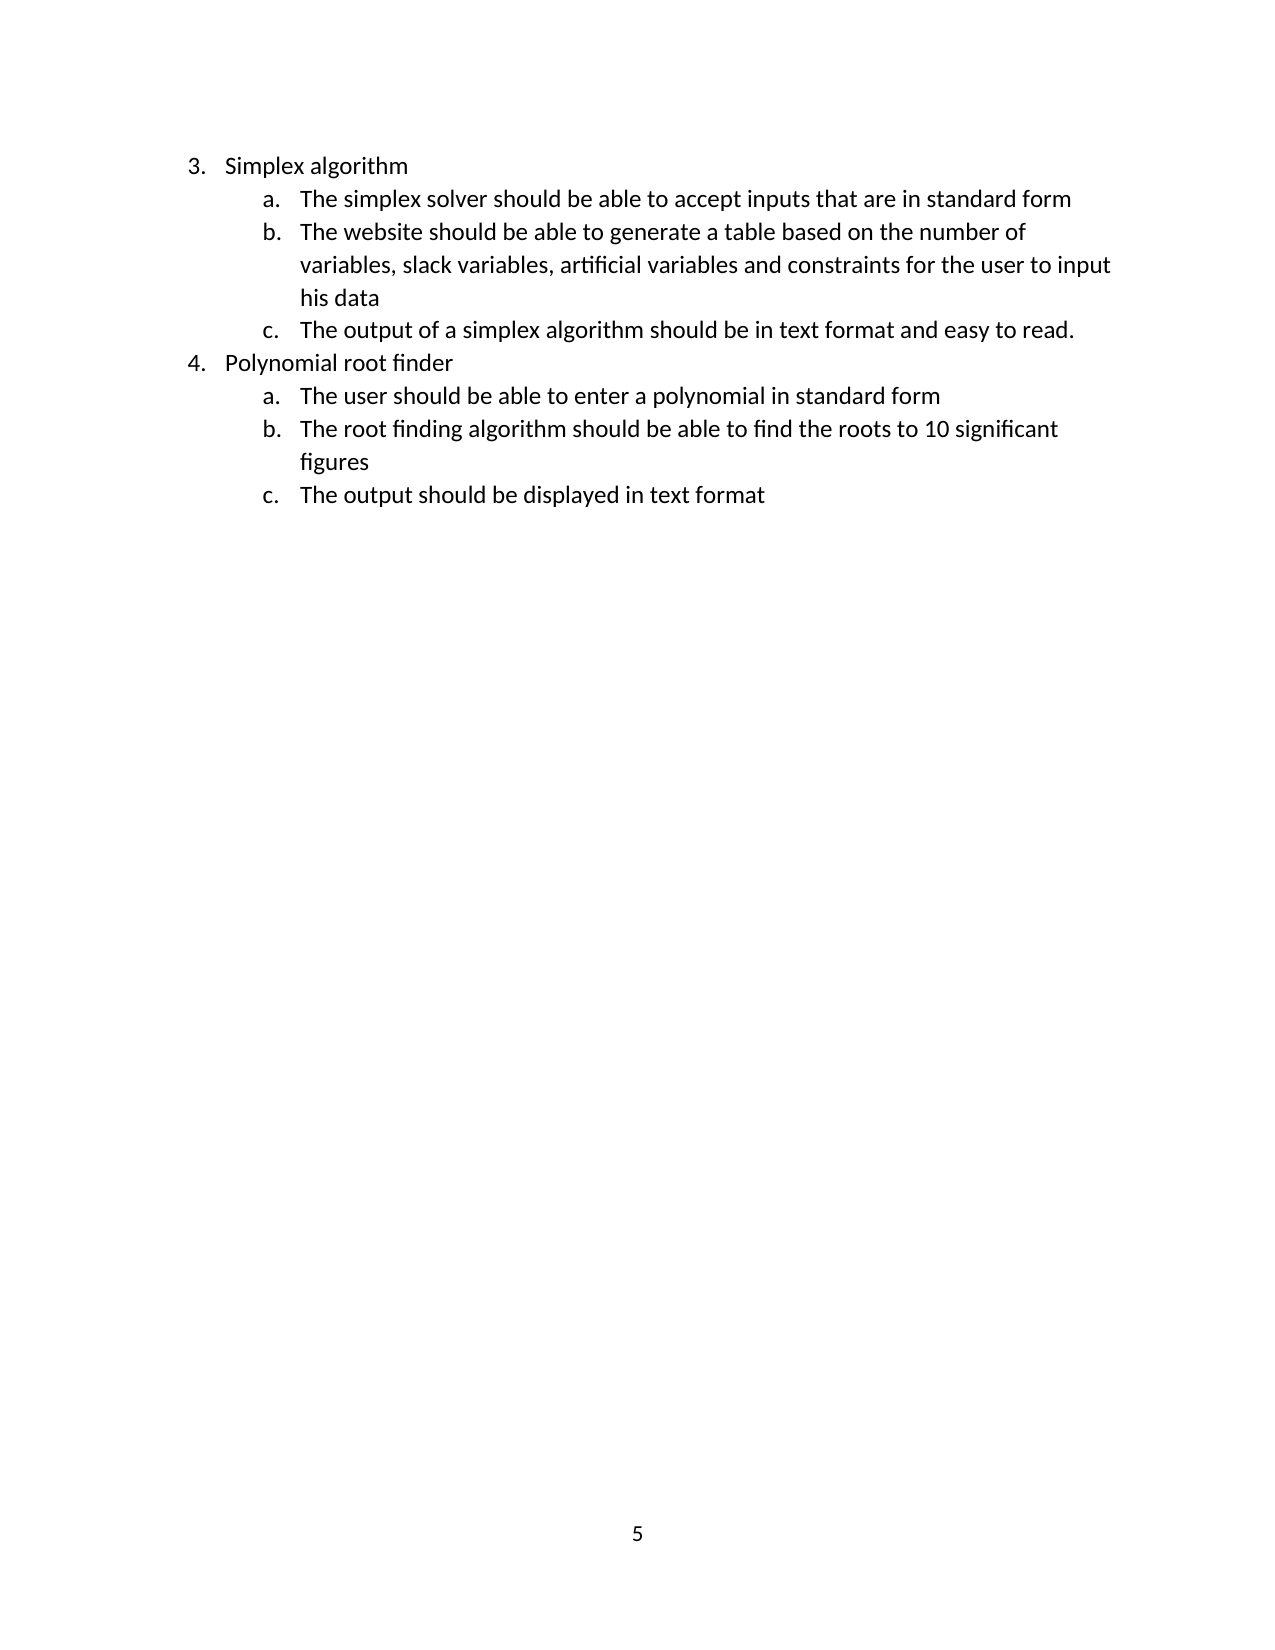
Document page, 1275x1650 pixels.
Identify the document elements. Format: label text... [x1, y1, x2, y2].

list Simplex algorithm [187, 150, 1125, 181]
list The simplex solver should be able to accept inputs that are in standard form [262, 183, 1125, 213]
list The root finding algorithm should be able to find the roots to 10 significant figures [262, 413, 1125, 477]
list The output should be displayed in text format [262, 479, 1125, 510]
list The website should be able to generate a table based on the number of variables, slack variables, artificial variables and constraints for the user to input his data [262, 216, 1125, 312]
list The user should be able to enter a polynomial in standard form [262, 380, 1125, 411]
list The output of a simplex algorithm should be in text format and easy to read. [262, 314, 1125, 345]
list Polynomial root finder [187, 347, 1125, 378]
